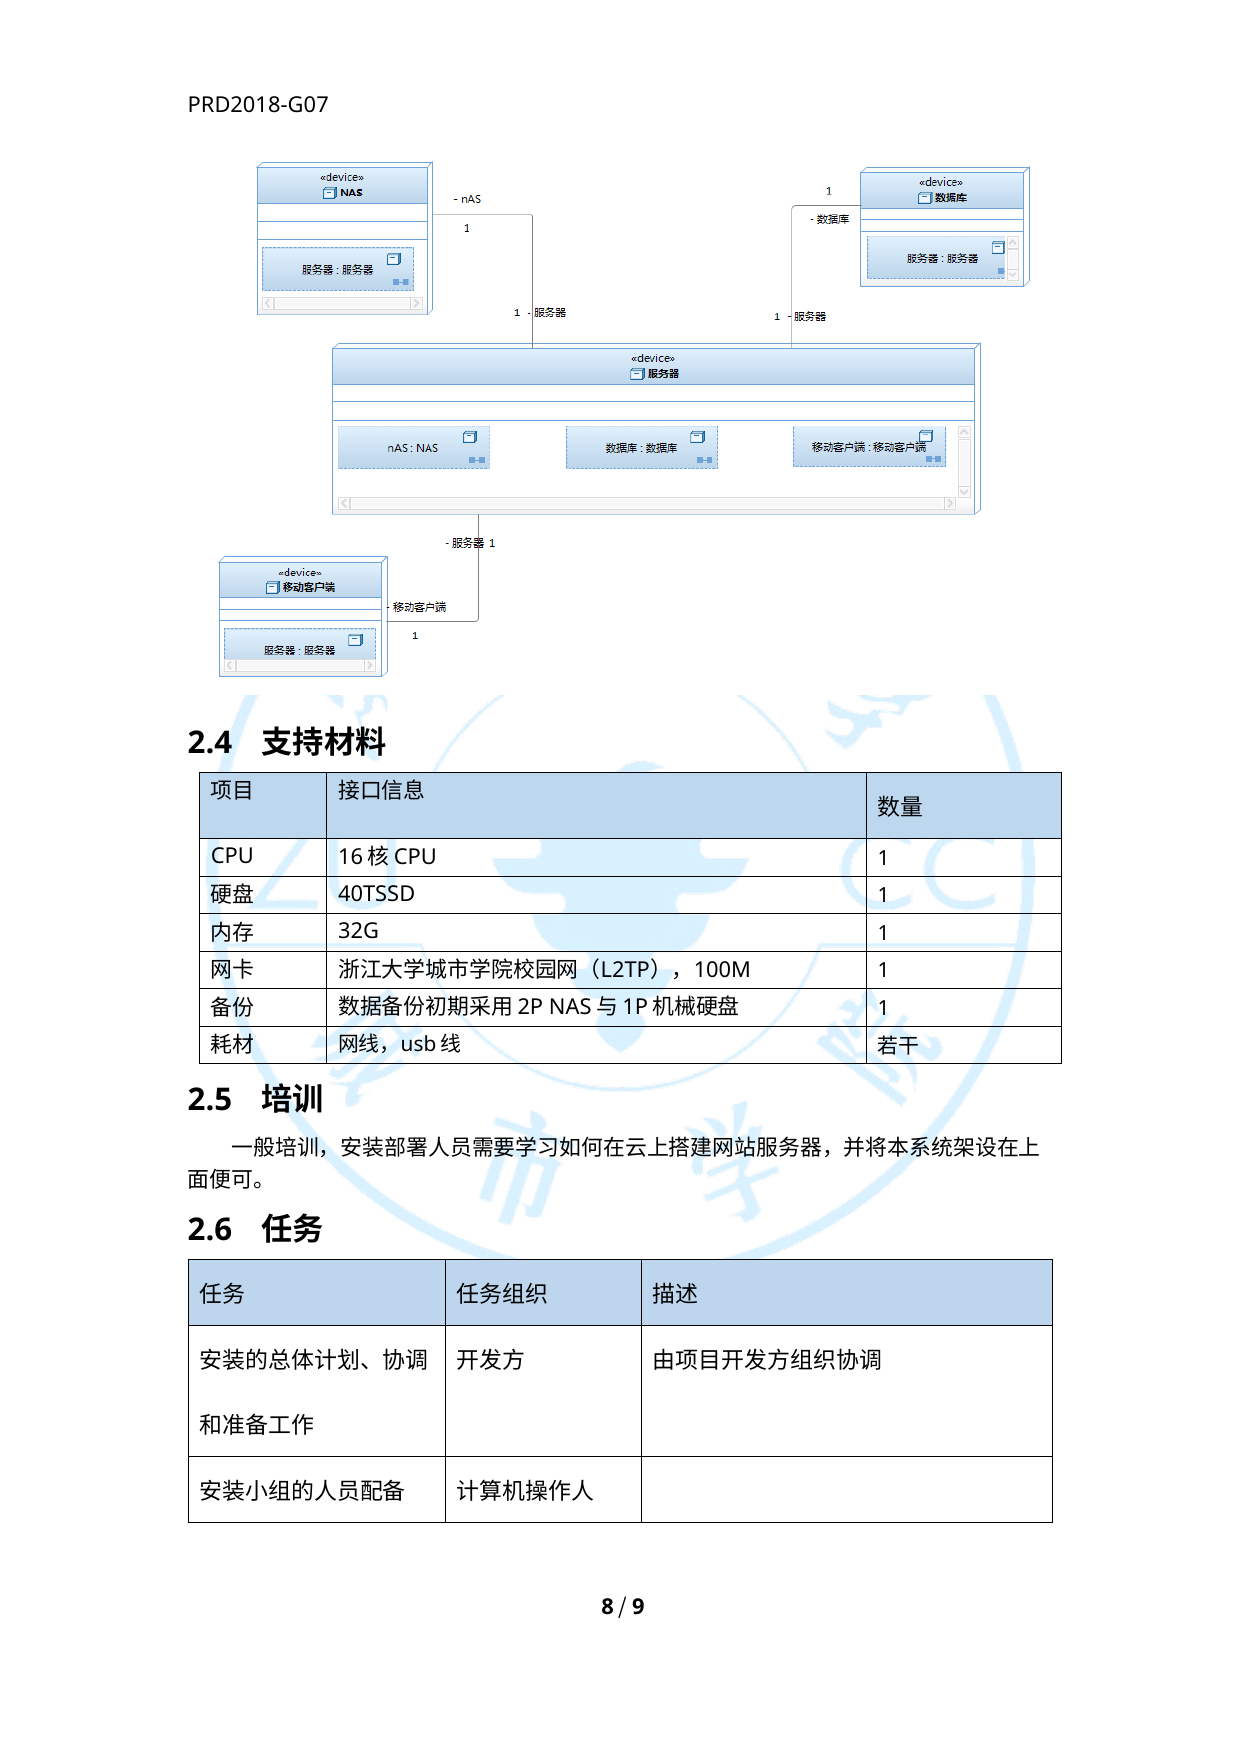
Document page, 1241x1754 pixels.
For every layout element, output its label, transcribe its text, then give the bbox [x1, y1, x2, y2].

table_cell 1 [867, 989, 1061, 1026]
table_cell 开发方 [446, 1326, 641, 1456]
table_cell 备份 [200, 989, 326, 1026]
picture [187, 154, 1053, 695]
table_cell 内存 [200, 914, 326, 951]
table_cell 浙江大学城市学院校园网（L2TP），100M [327, 952, 866, 988]
table_cell 计算机操作人 [446, 1457, 641, 1522]
text 一般培训，安装部署人员需要学习如何在云上搭建网站服务器，并将本系统架设在上面便可。 [187, 1129, 1053, 1194]
table_header 项目 [200, 773, 326, 838]
table_cell 网卡 [200, 952, 326, 988]
table_cell [642, 1457, 1052, 1522]
table_header 接口信息 [327, 773, 866, 838]
table_header 数量 [867, 773, 1061, 838]
table_cell 安装的总体计划、协调和准备工作 [189, 1326, 445, 1456]
table_cell 由项目开发方组织协调 [642, 1326, 1052, 1456]
table_header 任务组织 [446, 1260, 641, 1325]
table_cell 耗材 [200, 1027, 326, 1063]
table_cell 40TSSD [327, 877, 866, 913]
text 任务 [187, 1194, 1053, 1259]
table_cell 数据备份初期采用2P NAS与1P机械硬盘 [327, 989, 866, 1026]
table_cell CPU [200, 839, 326, 876]
text 支持材料 [187, 707, 1053, 772]
table_cell 安装小组的人员配备 [189, 1457, 445, 1522]
table_cell 32G [327, 914, 866, 951]
text 培训 [187, 1064, 1053, 1129]
table_cell 网线，usb线 [327, 1027, 866, 1063]
table_cell 16核CPU [327, 839, 866, 876]
table_cell 1 [867, 952, 1061, 988]
table_cell 1 [867, 914, 1061, 951]
table_cell 1 [867, 877, 1061, 913]
table_header 描述 [642, 1260, 1052, 1325]
table_header 任务 [189, 1260, 445, 1325]
table_cell 若干 [867, 1027, 1061, 1063]
table_cell 硬盘 [200, 877, 326, 913]
table_cell 1 [867, 839, 1061, 876]
